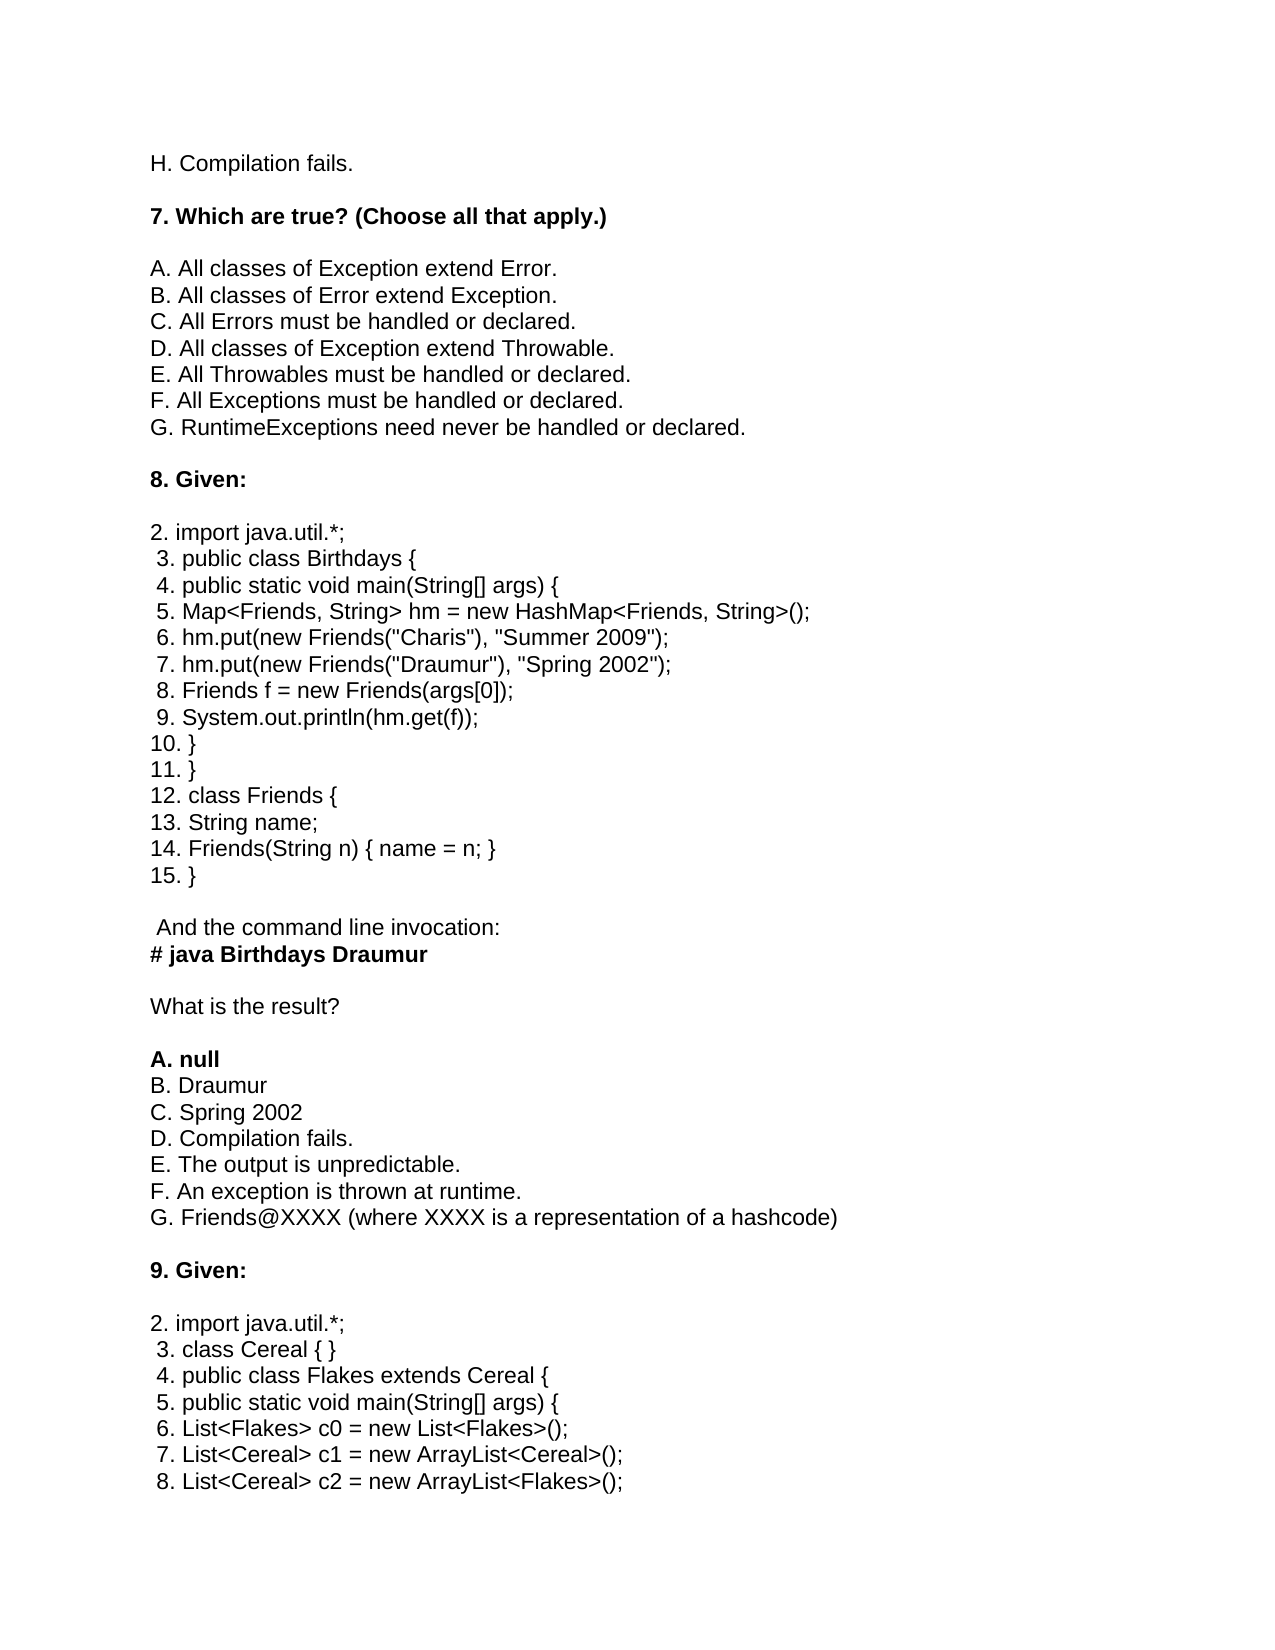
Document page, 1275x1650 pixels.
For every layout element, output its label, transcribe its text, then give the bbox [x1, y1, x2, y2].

text 11. } [150, 756, 1125, 782]
text F. An exception is thrown at runtime. [150, 1178, 1125, 1204]
text D. Compilation fails. [150, 1125, 1125, 1151]
text 5. public static void main(String[] args) { [150, 1389, 1125, 1415]
text 12. class Friends { [150, 782, 1125, 809]
text 5. Map<Friends, String> hm = new HashMap<Friends, String>(); [150, 598, 1125, 624]
text G. RuntimeExceptions need never be handled or declared. [150, 413, 1125, 440]
text C. Spring 2002 [150, 1099, 1125, 1125]
text 15. } [150, 862, 1125, 888]
text 6. List<Flakes> c0 = new List<Flakes>(); [150, 1415, 1125, 1441]
text 4. public static void main(String[] args) { [150, 572, 1125, 598]
text 10. } [150, 730, 1125, 756]
text 8. Given: [150, 466, 1125, 493]
text # java Birthdays Draumur [150, 941, 1125, 967]
text A. All classes of Exception extend Error. [150, 255, 1125, 282]
text E. All Throwables must be handled or declared. [150, 361, 1125, 387]
text 3. public class Birthdays { [150, 545, 1125, 572]
text 8. List<Cereal> c2 = new ArrayList<Flakes>(); [150, 1468, 1125, 1494]
text 7. List<Cereal> c1 = new ArrayList<Cereal>(); [150, 1441, 1125, 1468]
text G. Friends@XXXX (where XXXX is a representation of a hashcode) [150, 1204, 1125, 1231]
text D. All classes of Exception extend Throwable. [150, 334, 1125, 361]
text E. The output is unpredictable. [150, 1151, 1125, 1178]
text B. All classes of Error extend Exception. [150, 282, 1125, 308]
text 13. String name; [150, 809, 1125, 835]
text 2. import java.util.*; [150, 519, 1125, 545]
text 4. public class Flakes extends Cereal { [150, 1362, 1125, 1389]
text What is the result? [150, 993, 1125, 1020]
text 9. Given: [150, 1257, 1125, 1283]
text B. Draumur [150, 1072, 1125, 1099]
text 7. hm.put(new Friends("Draumur"), "Spring 2002"); [150, 651, 1125, 677]
text 8. Friends f = new Friends(args[0]); [150, 677, 1125, 703]
text 3. class Cereal { } [150, 1336, 1125, 1362]
text A. null [150, 1046, 1125, 1072]
text And the command line invocation: [150, 914, 1125, 941]
text F. All Exceptions must be handled or declared. [150, 387, 1125, 413]
text C. All Errors must be handled or declared. [150, 308, 1125, 334]
text H. Compilation fails. [150, 150, 1125, 176]
text 7. Which are true? (Choose all that apply.) [150, 203, 1125, 229]
text 14. Friends(String n) { name = n; } [150, 835, 1125, 862]
text 2. import java.util.*; [150, 1309, 1125, 1336]
text 6. hm.put(new Friends("Charis"), "Summer 2009"); [150, 624, 1125, 651]
text 9. System.out.println(hm.get(f)); [150, 703, 1125, 730]
